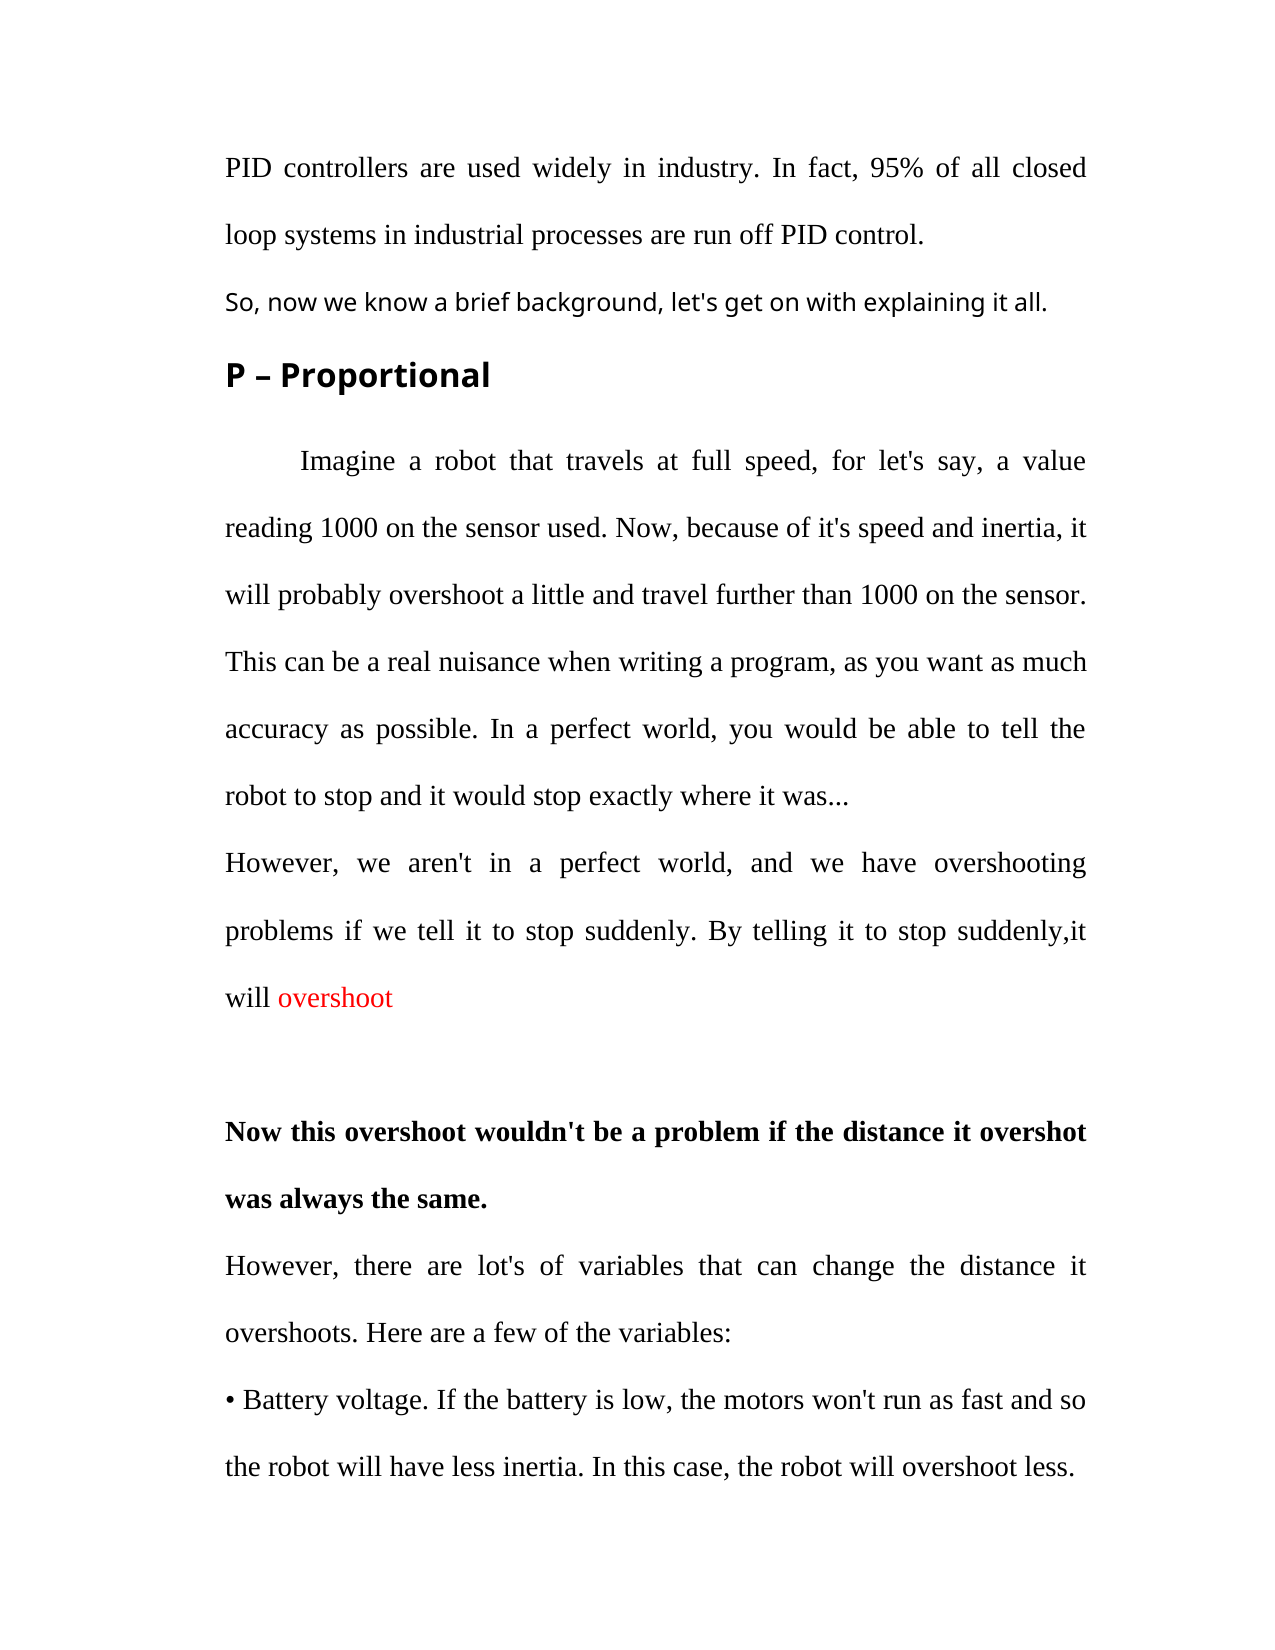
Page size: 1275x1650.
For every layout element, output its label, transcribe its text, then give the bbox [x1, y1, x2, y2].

text PID controllers are used widely in industry. In fact, 95% of all closed loop systems in industrial processes are run off PID control. [225, 150, 1087, 251]
text Imagine a robot that travels at full speed, for let's say, a value reading 1000 on the sensor used. Now, because of it's speed and inertia, it will probably overshoot a little and travel further than 1000 on the sensor. This can be a real nuisance when writing a program, as you want as much accuracy as possible. In a perfect world, you would be able to tell the robot to stop and it would stop exactly where it was... [225, 443, 1087, 812]
text P – Proportional [225, 352, 1087, 398]
text • Battery voltage. If the battery is low, the motors won't run as fast and so the robot will have less inertia. In this case, the robot will overshoot less. [225, 1382, 1087, 1483]
text However, we aren't in a perfect world, and we have overshooting problems if we tell it to stop suddenly. By telling it to stop suddenly,it will overshoot [225, 846, 1087, 1013]
text However, there are lot's of variables that can change the distance it overshoots. Here are a few of the variables: [225, 1248, 1087, 1349]
text So, now we know a brief background, let's get on with explaining it all. [225, 284, 1087, 318]
text Now this overshoot wouldn't be a problem if the distance it overshot was always the same. [225, 1114, 1087, 1214]
